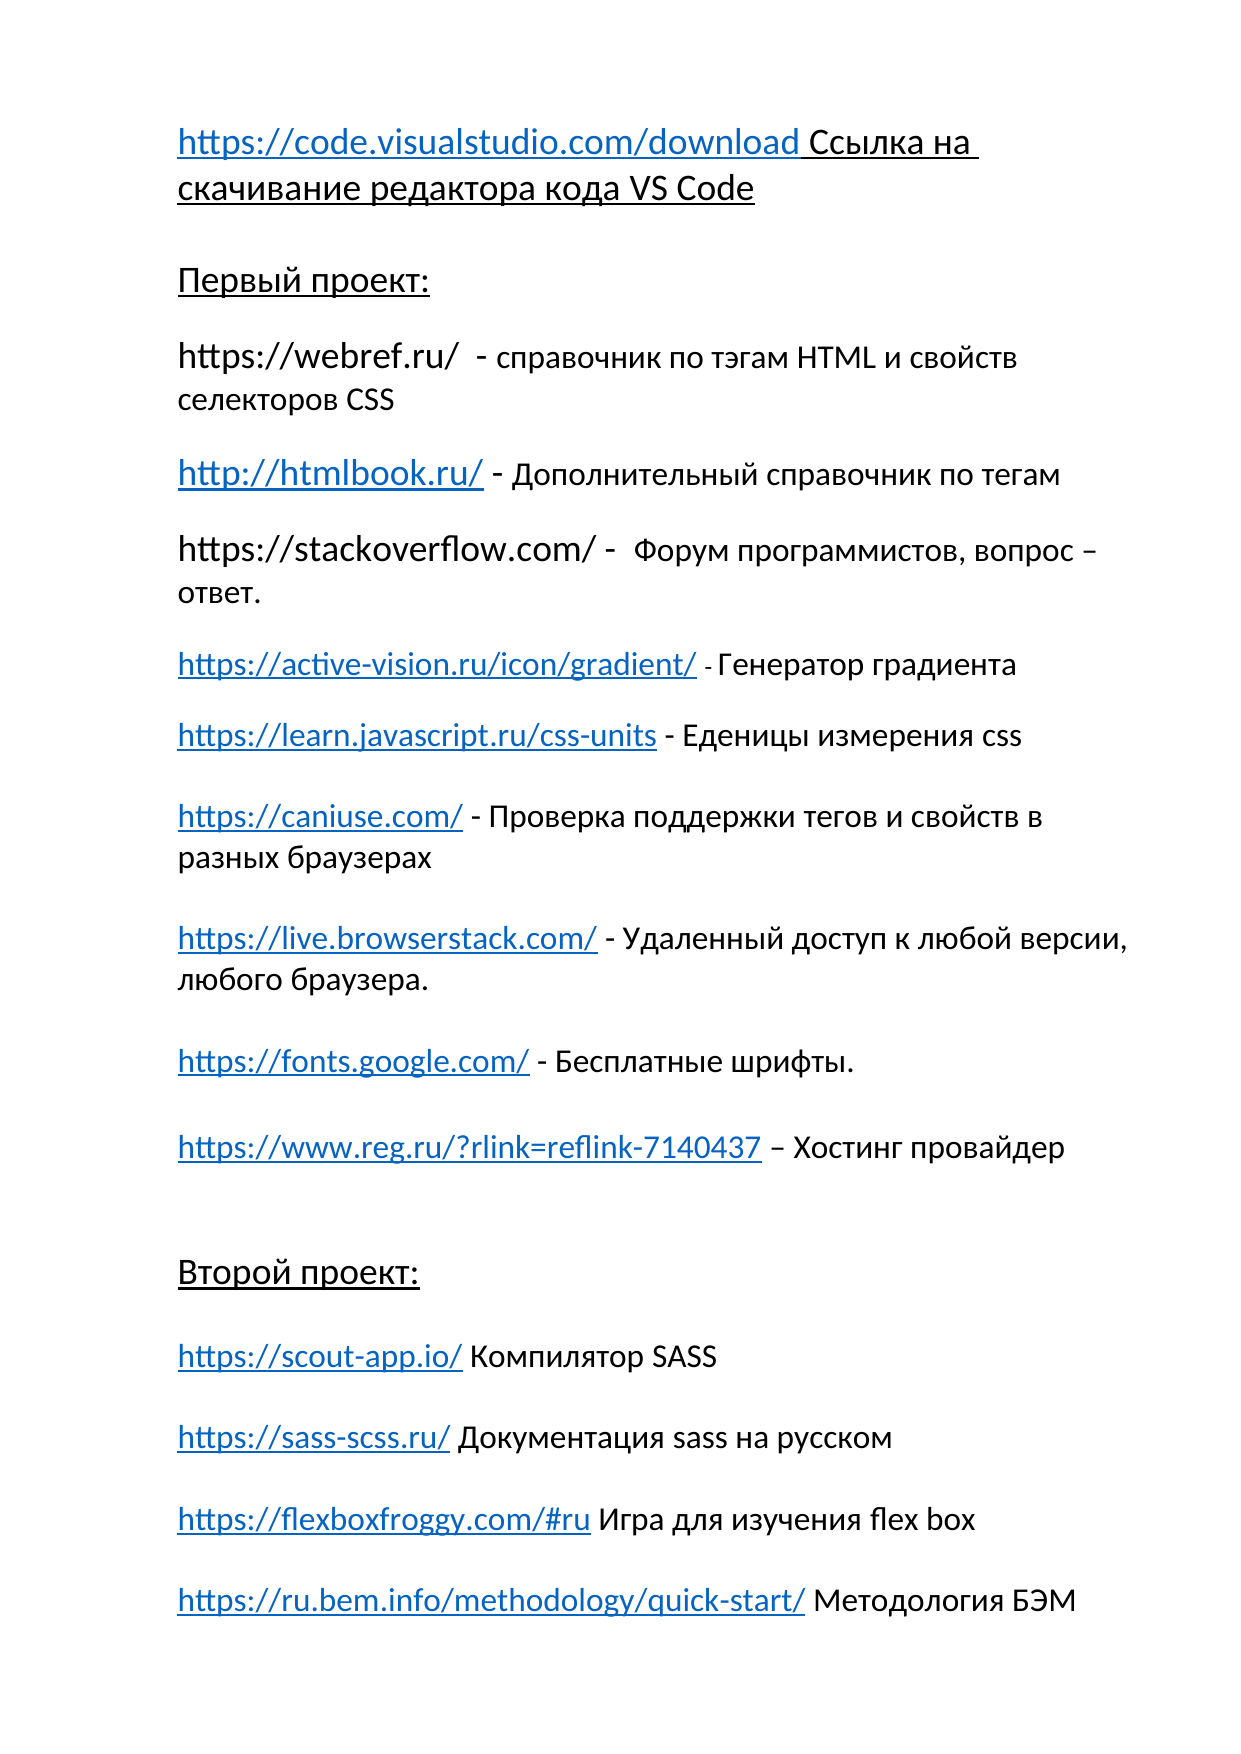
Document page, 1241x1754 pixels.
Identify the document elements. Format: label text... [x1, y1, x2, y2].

text Первый проект: [177, 256, 1152, 301]
text https://fonts.google.com/ - Бесплатные шрифты. [177, 1039, 1152, 1080]
text https://ru.bem.info/methodology/quick-start/ Методология БЭМ [177, 1579, 1152, 1620]
text http://htmlbook.ru/ - Дополнительный справочник по тегам [177, 449, 1152, 495]
text https://caniuse.com/ - Проверка поддержки тегов и свойств в разных браузерах [177, 795, 1152, 877]
text https://flexboxfroggy.com/#ru Игра для изучения flex box [177, 1498, 1152, 1538]
text Второй проект: [177, 1248, 1152, 1294]
text https://active-vision.ru/icon/gradient/ - Генератор градиента [177, 642, 1152, 683]
text https://scout-app.io/ Компилятор SASS [177, 1335, 1152, 1376]
text https://code.visualstudio.com/download Ссылка на скачивание редактора кода VS Code [177, 118, 1152, 210]
text https://www.reg.ru/?rlink=reflink-7140437 – Хостинг провайдер [177, 1126, 1152, 1167]
text https://webref.ru/ - справочник по тэгам HTML и свойств селекторов CSS [177, 332, 1152, 418]
text https://live.browserstack.com/ - Удаленный доступ к любой версии, любого браузера. [177, 917, 1152, 999]
text https://stackoverflow.com/ - Форум программистов, вопрос – ответ. [177, 525, 1152, 612]
text https://learn.javascript.ru/css-units - Еденицы измерения css [177, 714, 1152, 754]
text https://sass-scss.ru/ Документация sass на русском [177, 1416, 1152, 1457]
